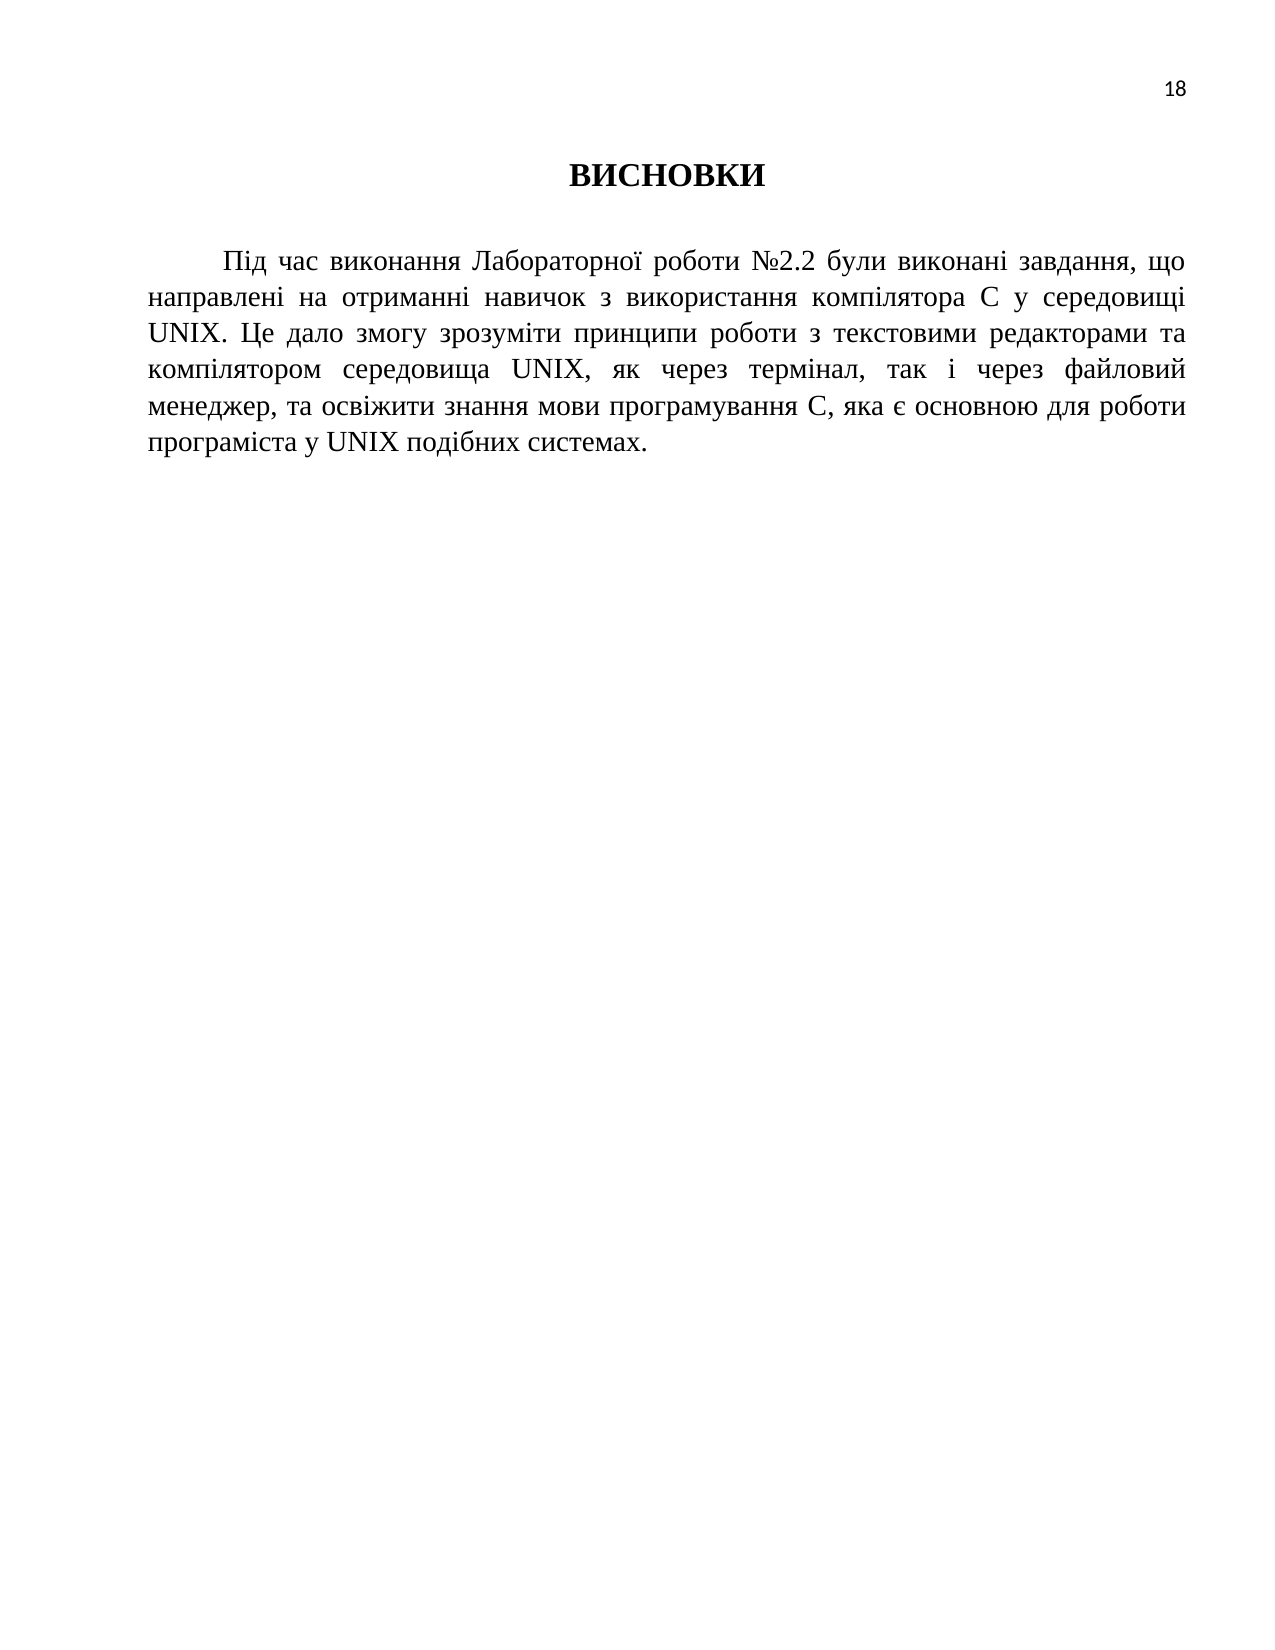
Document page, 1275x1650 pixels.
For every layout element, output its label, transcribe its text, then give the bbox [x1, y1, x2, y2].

subtitle ВИСНОВКИ [148, 155, 1186, 193]
text Під час виконання Лабораторної роботи №2.2 були виконані завдання, що направлені на отриманні навичок з використання компілятора С у середовищі UNIX. Це дало змогу зрозуміти принципи роботи з текстовими редакторами та компілятором середовища UNIX, як через термінал, так і через файловий менеджер, та освіжити знання мови програмування C, яка є основною для роботи програміста у UNIX подібних системах. [148, 243, 1186, 457]
